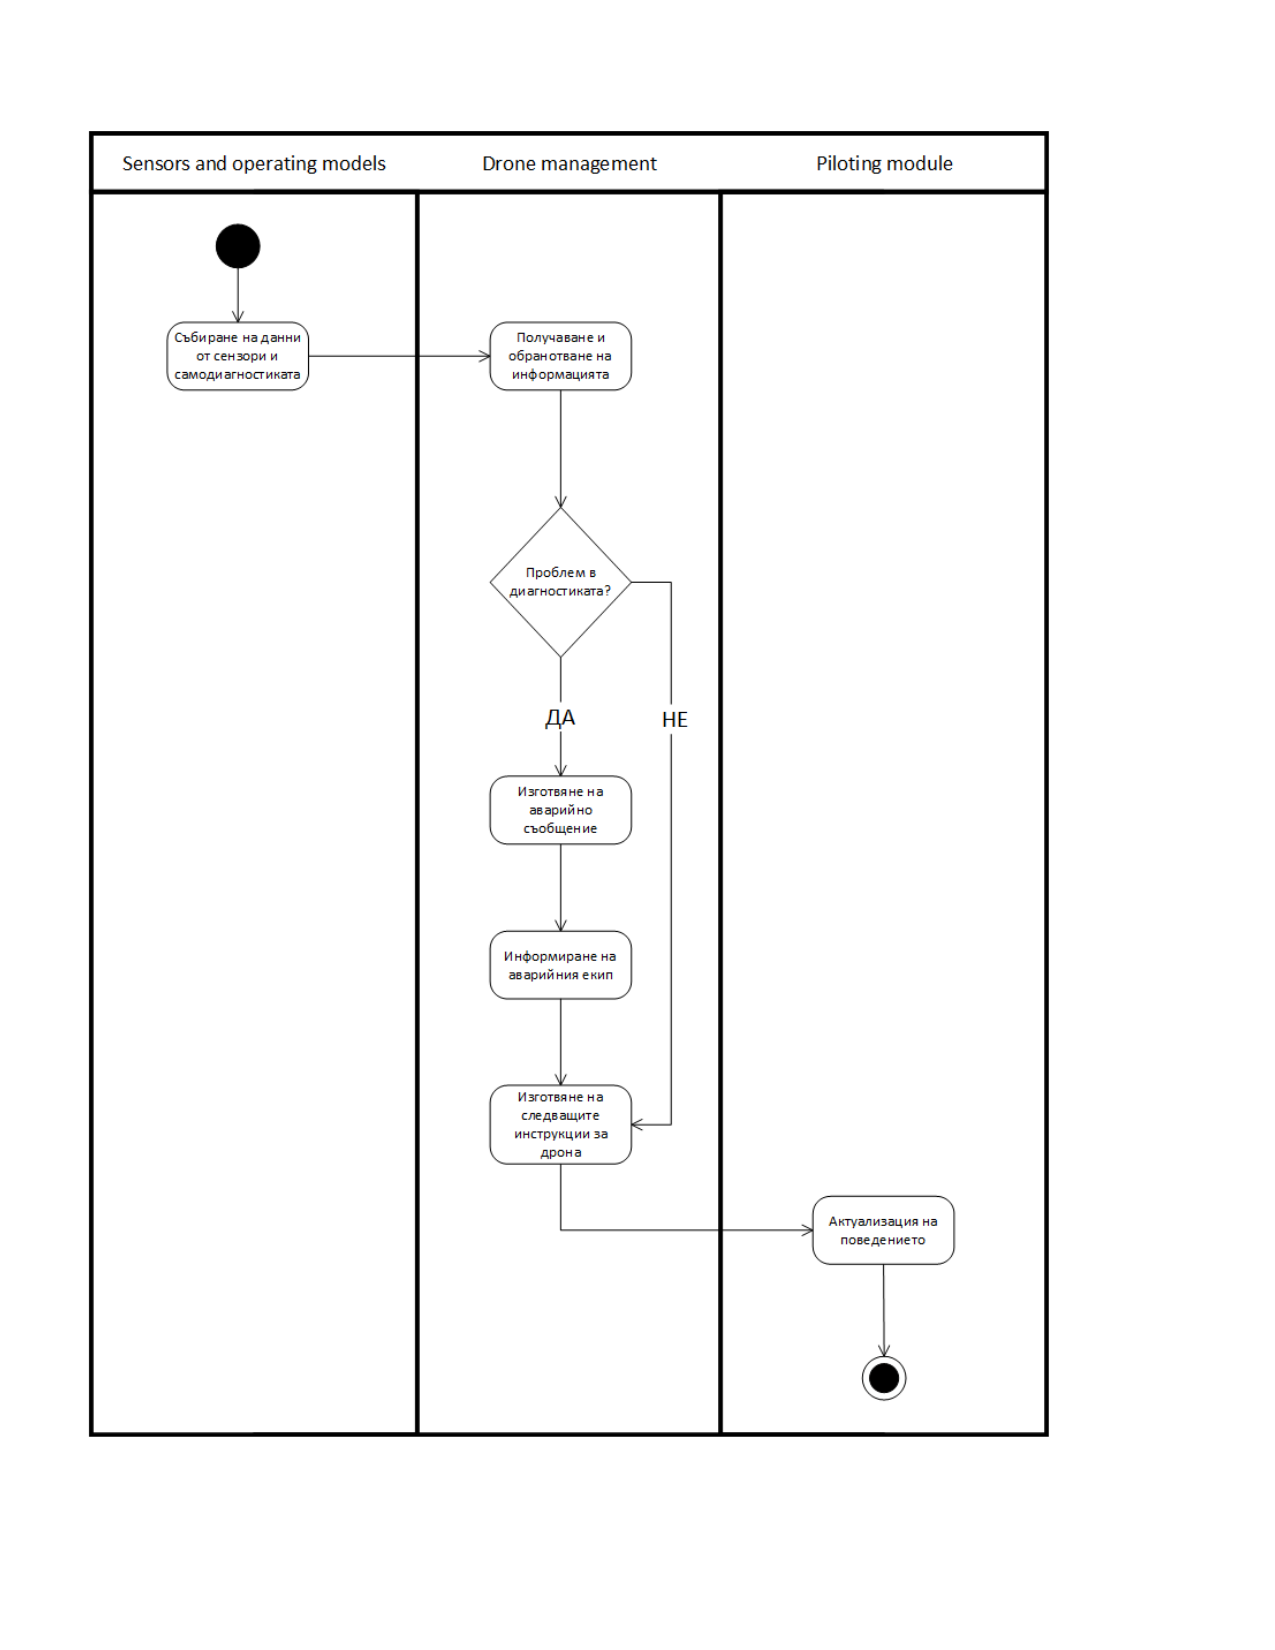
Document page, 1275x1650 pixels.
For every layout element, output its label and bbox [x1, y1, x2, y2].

picture [88, 131, 1050, 1438]
